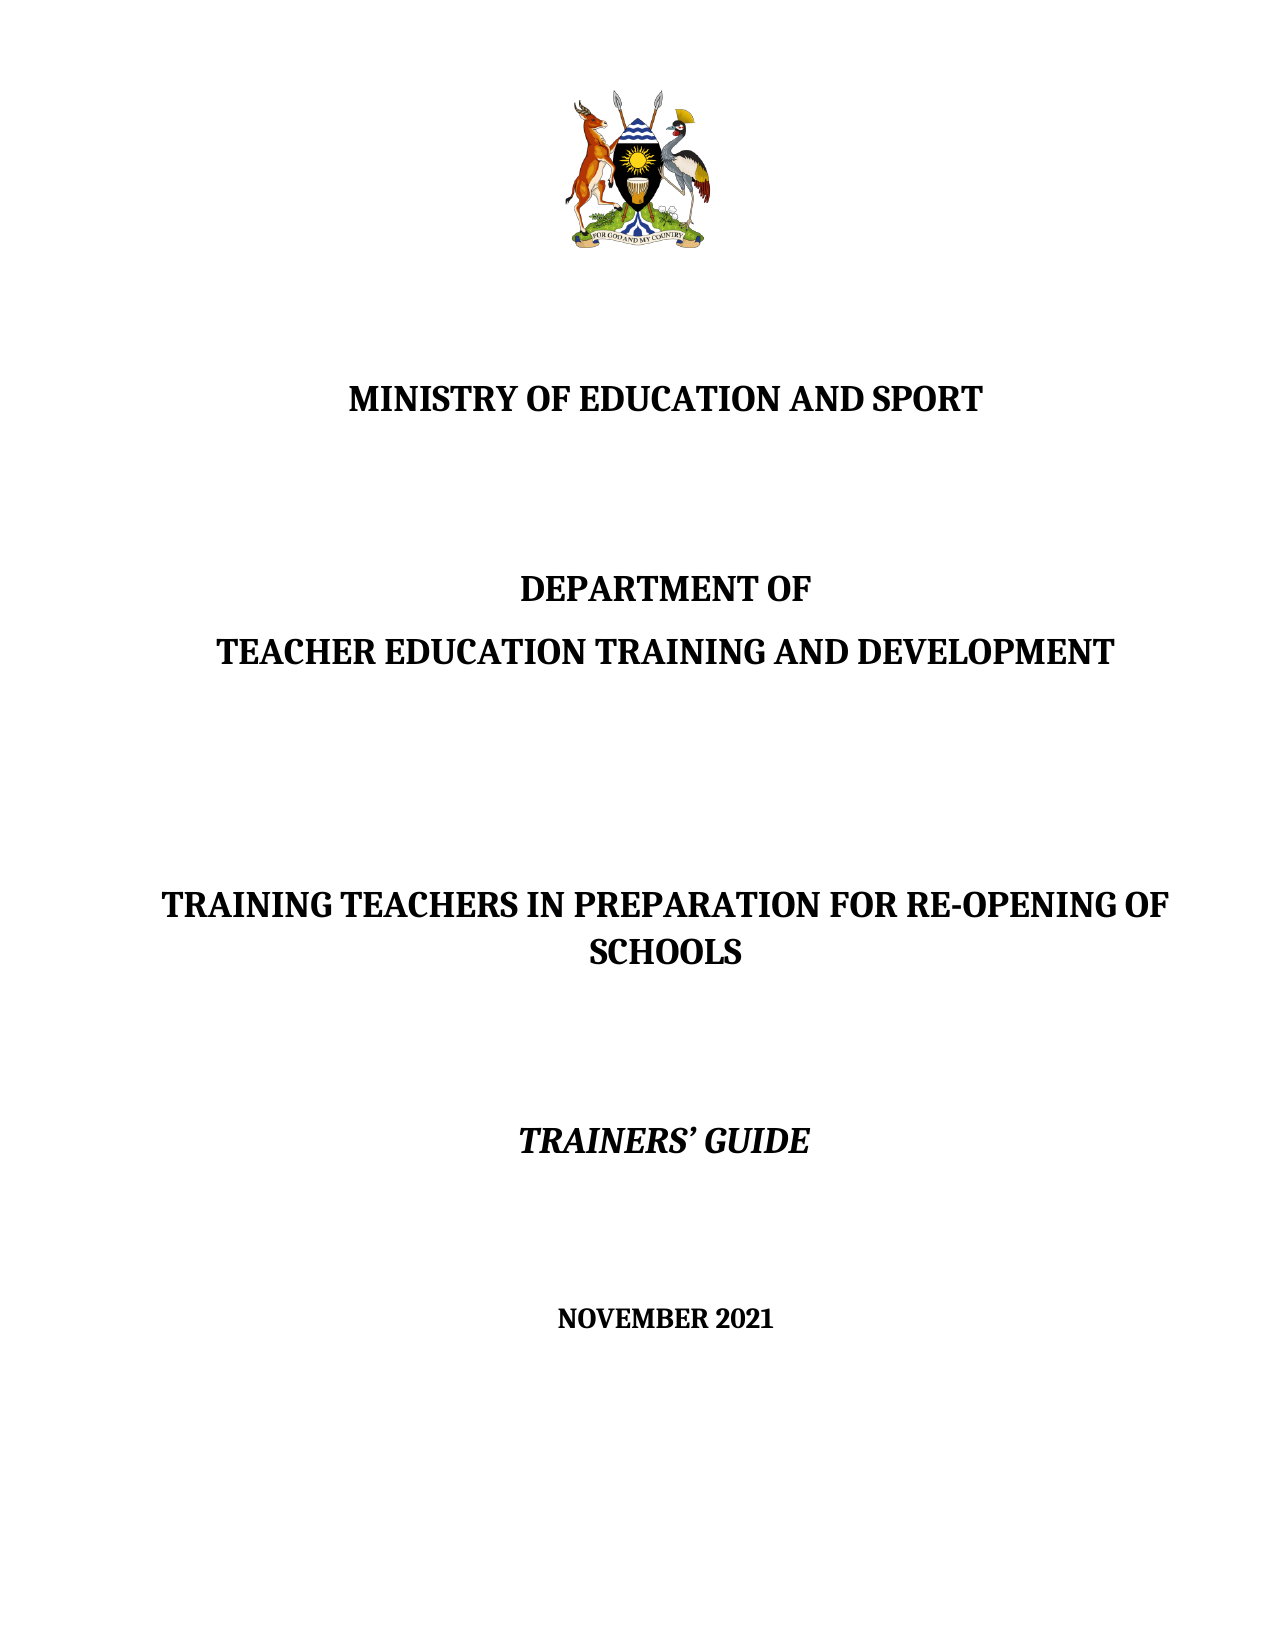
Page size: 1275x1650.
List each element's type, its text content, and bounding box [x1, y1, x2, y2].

text MINISTRY OF EDUCATION AND SPORT [150, 378, 1181, 421]
text TRAINERS’ GUIDE [150, 1120, 1181, 1163]
text TEACHER EDUCATION TRAINING AND DEVELOPMENT [150, 631, 1181, 674]
picture [564, 90, 711, 246]
text TRAINING TEACHERS IN PREPARATION FOR RE-OPENING OF SCHOOLS [150, 884, 1181, 973]
text NOVEMBER 2021 [150, 1302, 1181, 1336]
text DEPARTMENT OF [150, 568, 1181, 611]
